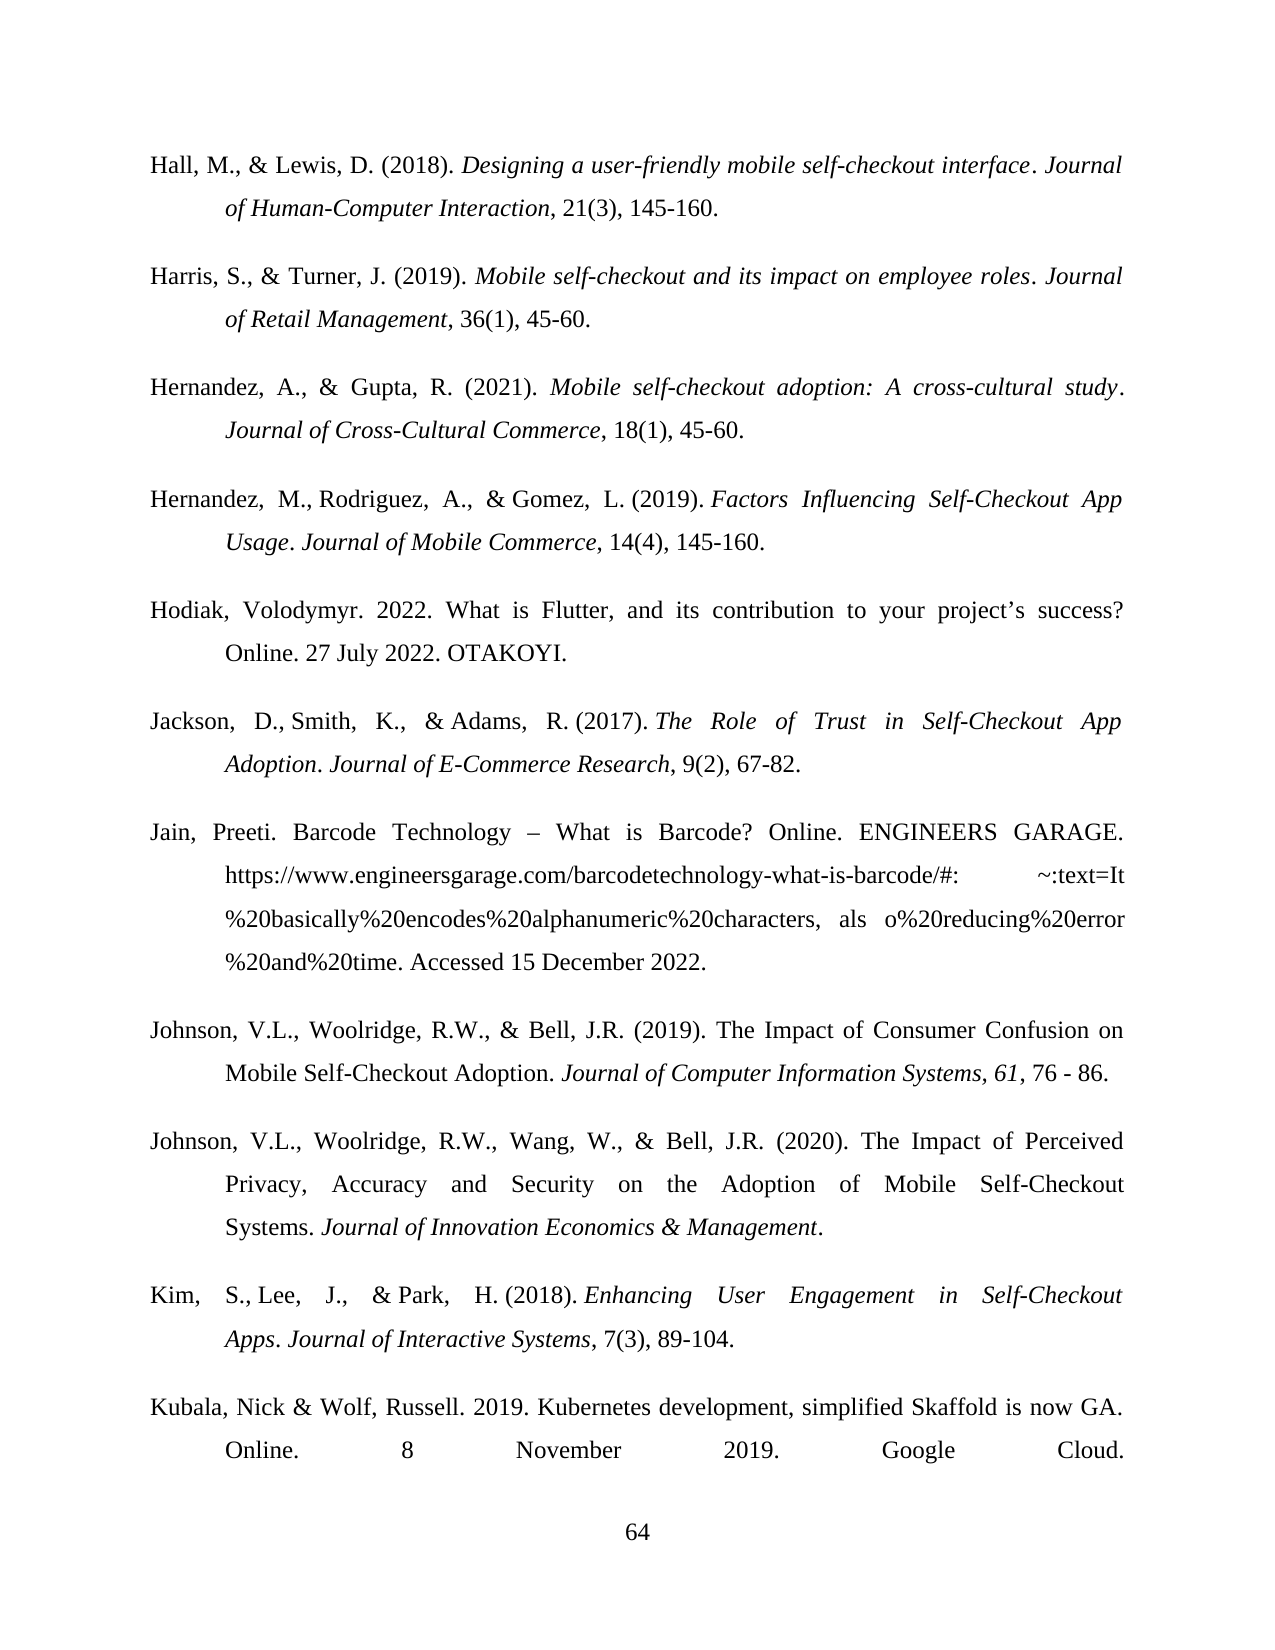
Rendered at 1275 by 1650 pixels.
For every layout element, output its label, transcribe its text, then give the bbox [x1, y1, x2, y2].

text Hall, M., & Lewis, D. (2018). Designing a user-friendly mobile self-checkout interface. Journal of Human-Computer Interaction, 21(3), 145-160. [150, 150, 1125, 222]
text Johnson, V.L., Woolridge, R.W., & Bell, J.R. (2019). The Impact of Consumer Confusion on Mobile Self-Checkout Adoption. Journal of Computer Information Systems, 61, 76 - 86. [150, 1044, 1125, 1087]
text Johnson, V.L., Woolridge, R.W., Wang, W., & Bell, J.R. (2020). The Impact of Perceived Privacy, Accuracy and Security on the Adoption of Mobile Self-Checkout Systems. Journal of Innovation Economics & Management. [150, 1155, 1125, 1241]
text Jain, Preeti. Barcode Technology – What is Barcode? Online. ENGINEERS GARAGE. https://www.engineersgarage.com/barcodetechnology-what-is-barcode/#: ~:text=It%20basically%20encodes%20alphanumeric%20characters, als o%20reducing%20error%20and%20time. Accessed 15 December 2022. [150, 817, 1125, 976]
text Harris, S., & Turner, J. (2019). Mobile self-checkout and its impact on employee roles. Journal of Retail Management, 36(1), 45-60. [150, 261, 1125, 333]
text Kim, S., Lee, J., & Park, H. (2018). Enhancing User Engagement in Self-Checkout Apps. Journal of Interactive Systems, 7(3), 89-104. [150, 1281, 1125, 1352]
text Hernandez, M., Rodriguez, A., & Gomez, L. (2019). Factors Influencing Self-Checkout App Usage. Journal of Mobile Commerce, 14(4), 145-160. [150, 484, 1125, 556]
text Hodiak, Volodymyr. 2022. What is Flutter, and its contribution to your project’s success? Online. 27 July 2022. OTAKOYI. [150, 595, 1125, 667]
text Jackson, D., Smith, K., & Adams, R. (2017). The Role of Trust in Self-Checkout App Adoption. Journal of E-Commerce Research, 9(2), 67-82. [150, 706, 1125, 778]
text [150, 1392, 1125, 1464]
text Hernandez, A., & Gupta, R. (2021). Mobile self-checkout adoption: A cross-cultural study. Journal of Cross-Cultural Commerce, 18(1), 45-60. [150, 372, 1125, 444]
